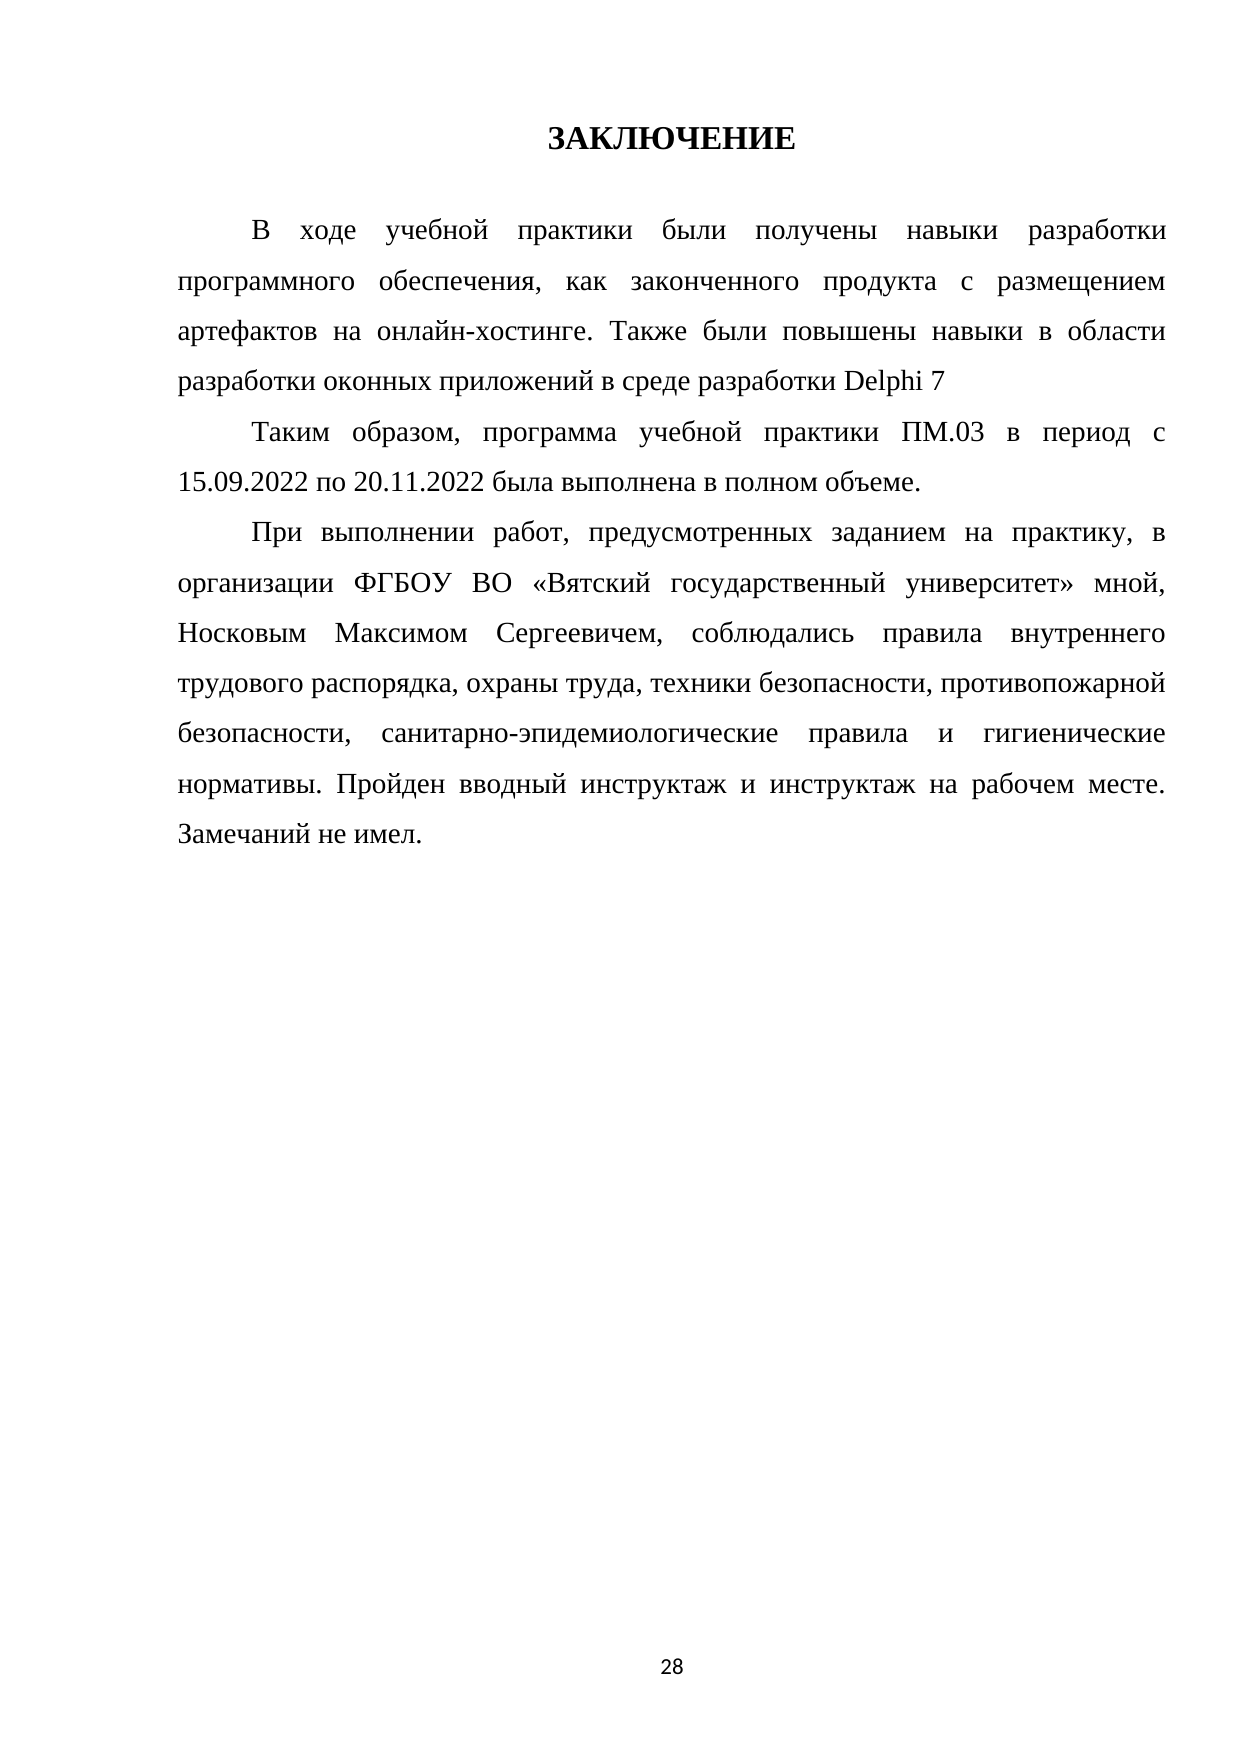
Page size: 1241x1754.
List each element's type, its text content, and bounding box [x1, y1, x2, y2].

text В ходе учебной практики были получены навыки разработки программного обеспечения, как законченного продукта с размещением артефактов на онлайн-хостинге. Также были повышены навыки в области разработки оконных приложений в среде разработки Delphi 7 [177, 212, 1166, 397]
text При выполнении работ, предусмотренных заданием на практику, в организации ФГБОУ ВО «Вятский государственный университет» мной, Носковым Максимом Сергеевичем, соблюдались правила внутреннего трудового распорядка, охраны труда, техники безопасности, противопожарной безопасности, санитарно-эпидемиологические правила и гигиенические нормативы. Пройден вводный инструктаж и инструктаж на рабочем месте. Замечаний не имел. [177, 514, 1166, 850]
subtitle ЗАКЛЮЧЕНИЕ [177, 118, 1166, 156]
text Таким образом, программа учебной практики ПМ.03 в период с 15.09.2022 по 20.11.2022 была выполнена в полном объеме. [177, 414, 1166, 498]
